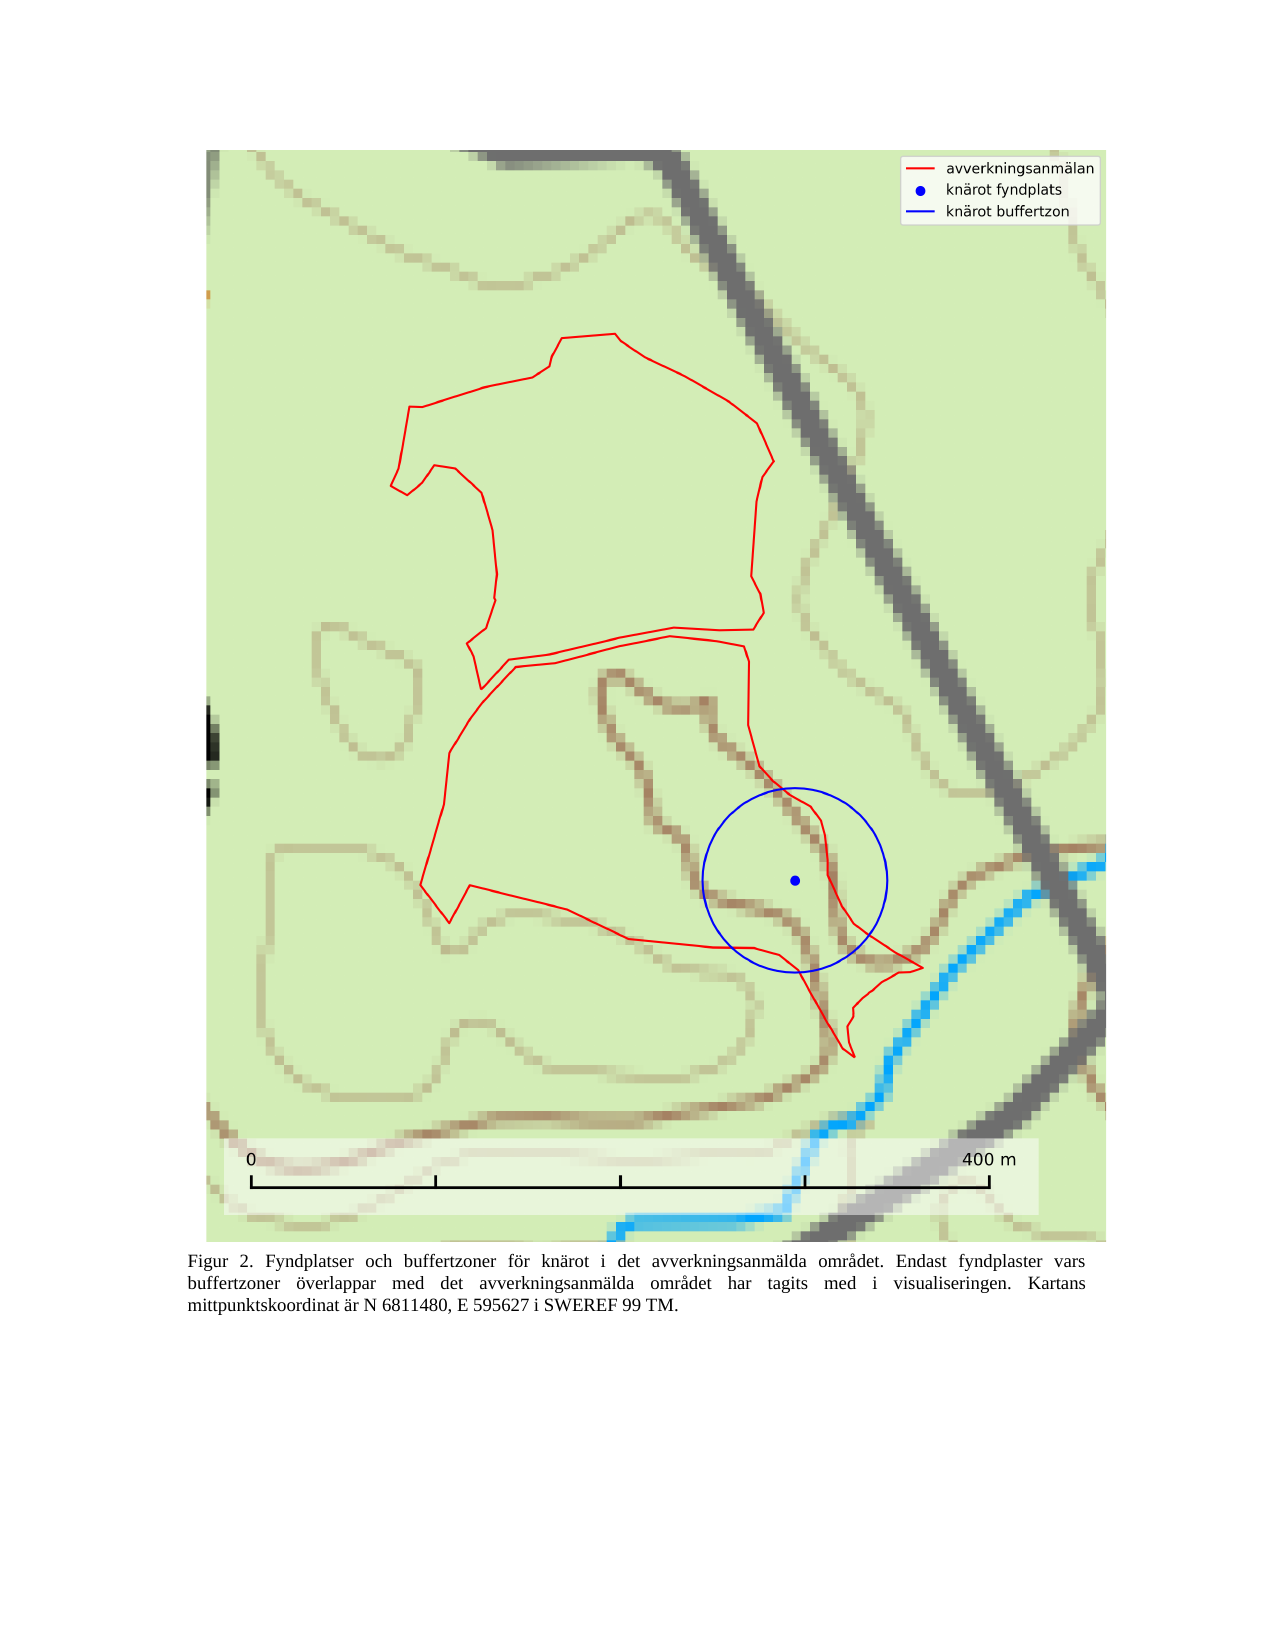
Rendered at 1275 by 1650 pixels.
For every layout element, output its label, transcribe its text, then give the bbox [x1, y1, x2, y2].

text Figur 2. Fyndplatser och buffertzoner för knärot i det avverkningsanmälda området. Endast fyndplaster vars buffertzoner överlappar med det avverkningsanmälda området har tagits med i visualiseringen. Kartans mittpunktskoordinat är N 6811480, E 595627 i SWEREF 99 TM. [187, 1250, 1087, 1315]
picture [206, 150, 1107, 1242]
